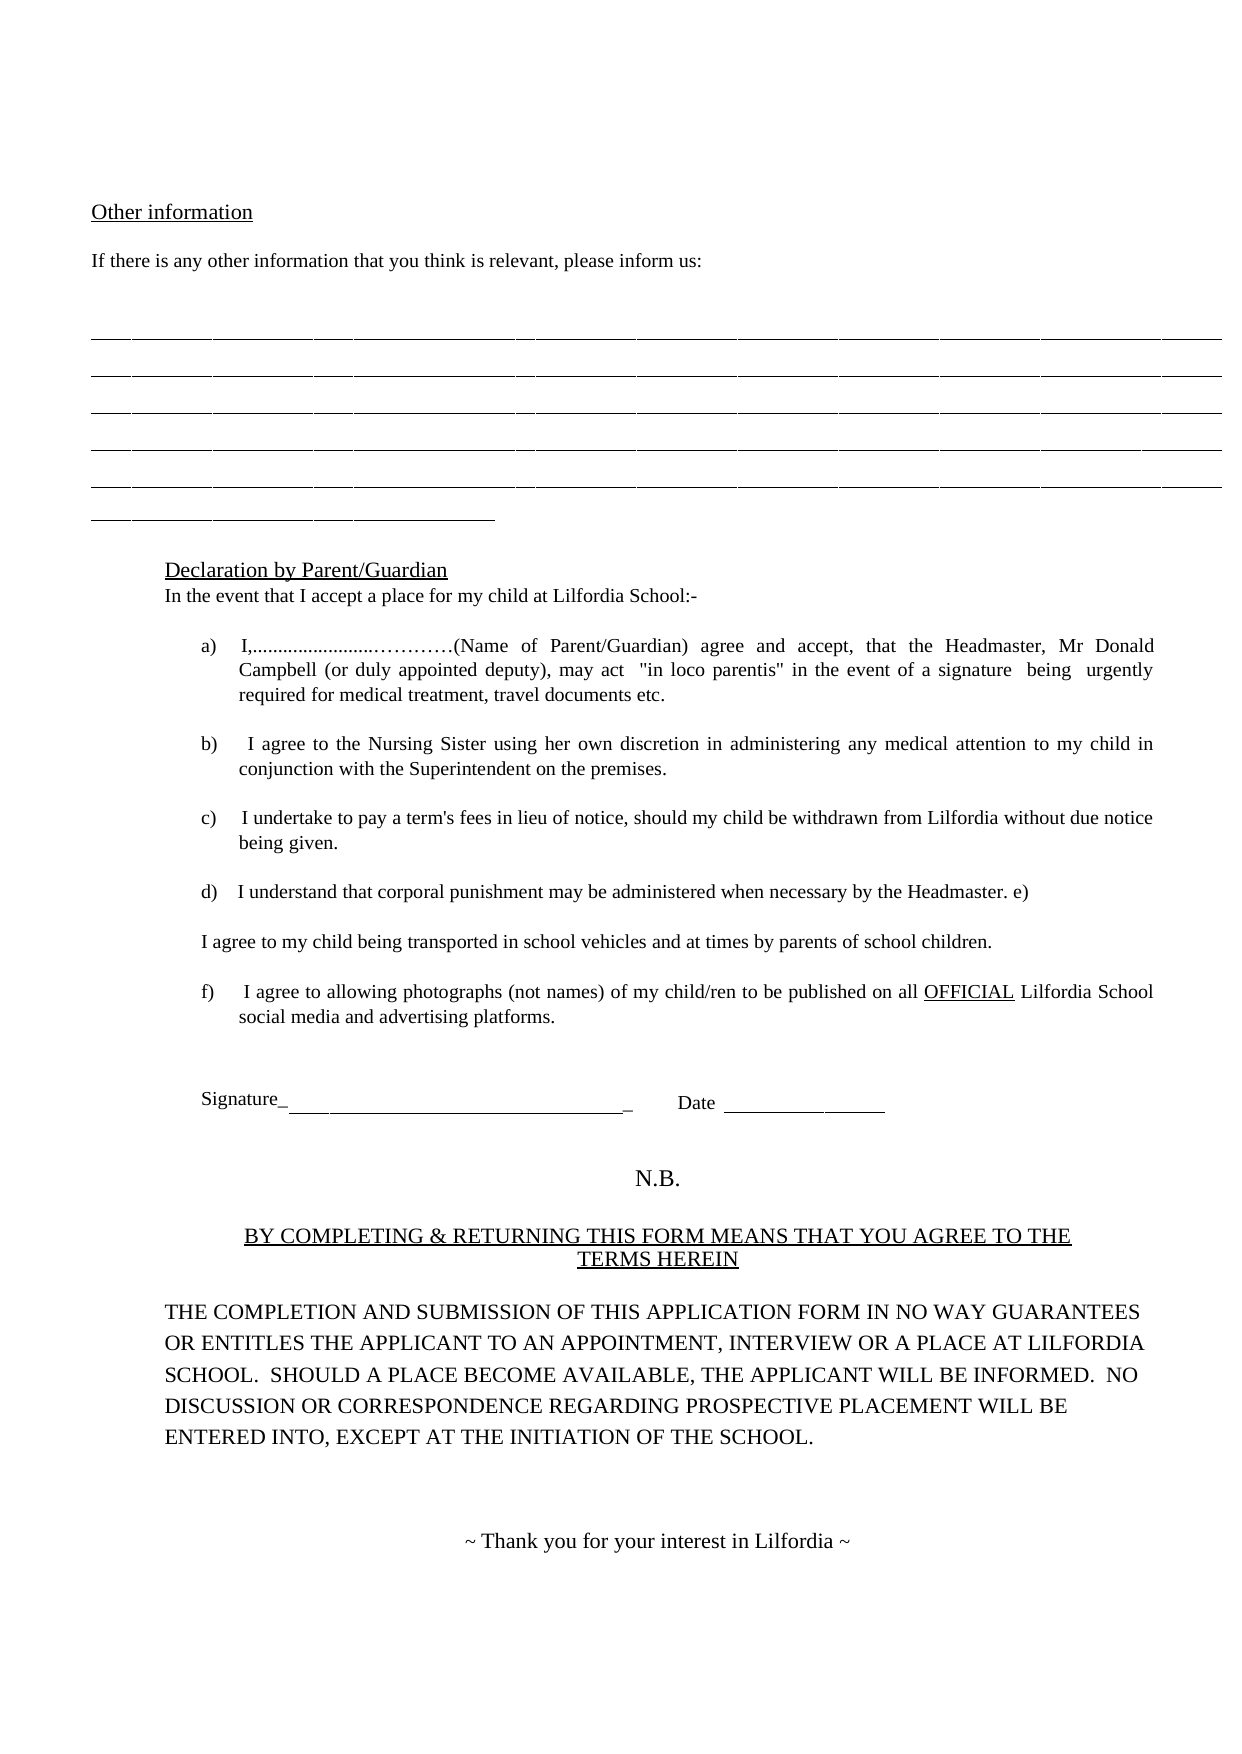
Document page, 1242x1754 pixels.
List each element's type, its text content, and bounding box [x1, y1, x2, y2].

text c) I undertake to pay a term's fees in lieu of notice, should my child be withdrawn from Lilfordia without due notice being given. [201, 806, 1154, 853]
text In the event that I accept a place for my child at Lilfordia School:- [164, 584, 1162, 607]
text Declaration by Parent/Guardian [164, 557, 1162, 582]
text BY COMPLETING & RETURNING THIS FORM MEANS THAT YOU AGREE TO THE TERMS HEREIN [224, 1223, 1091, 1269]
text THE COMPLETION AND SUBMISSION OF THIS APPLICATION FORM IN NO WAY GUARANTEES OR ENTITLES THE APPLICANT TO AN APPOINTMENT, INTERVIEW OR A PLACE AT LILFORDIA SCHOOL. SHOULD A PLACE BECOME AVAILABLE, THE APPLICANT WILL BE INFORMED. NO DISCUSSION OR CORRESPONDENCE REGARDING PROSPECTIVE PLACEMENT WILL BE ENTERED INTO, EXCEPT AT THE INITIATION OF THE SCHOOL. [164, 1299, 1151, 1449]
text d) I understand that corporal punishment may be administered when necessary by the Headmaster. e) I agree to my child being transported in school vehicles and at times by parents of school children. [201, 880, 1051, 952]
text b) I agree to the Nursing Sister using her own discretion in administering any medical attention to my child in conjunction with the Superintendent on the premises. [201, 732, 1154, 779]
text If there is any other information that you think is relevant, please inform us: [91, 250, 1162, 271]
text f) I agree to allowing photographs (not names) of my child/ren to be published on all OFFICIAL Lilfordia School social media and advertising platforms. [201, 980, 1154, 1027]
text N.B. [632, 1164, 683, 1192]
text _ Date [623, 1092, 1162, 1112]
text Other information [91, 200, 1162, 223]
text a) I,........................…………(Name of Parent/Guardian) agree and accept, that the Headmaster, Mr Donald Campbell (or duly appointed deputy), may act "in loco parentis" in the event of a signature being urgently required for medical treatment, travel documents etc. [201, 634, 1154, 706]
text Signature_ [201, 1088, 294, 1108]
text ~ Thank you for your interest in Lilfordia ~ [465, 1528, 1162, 1554]
